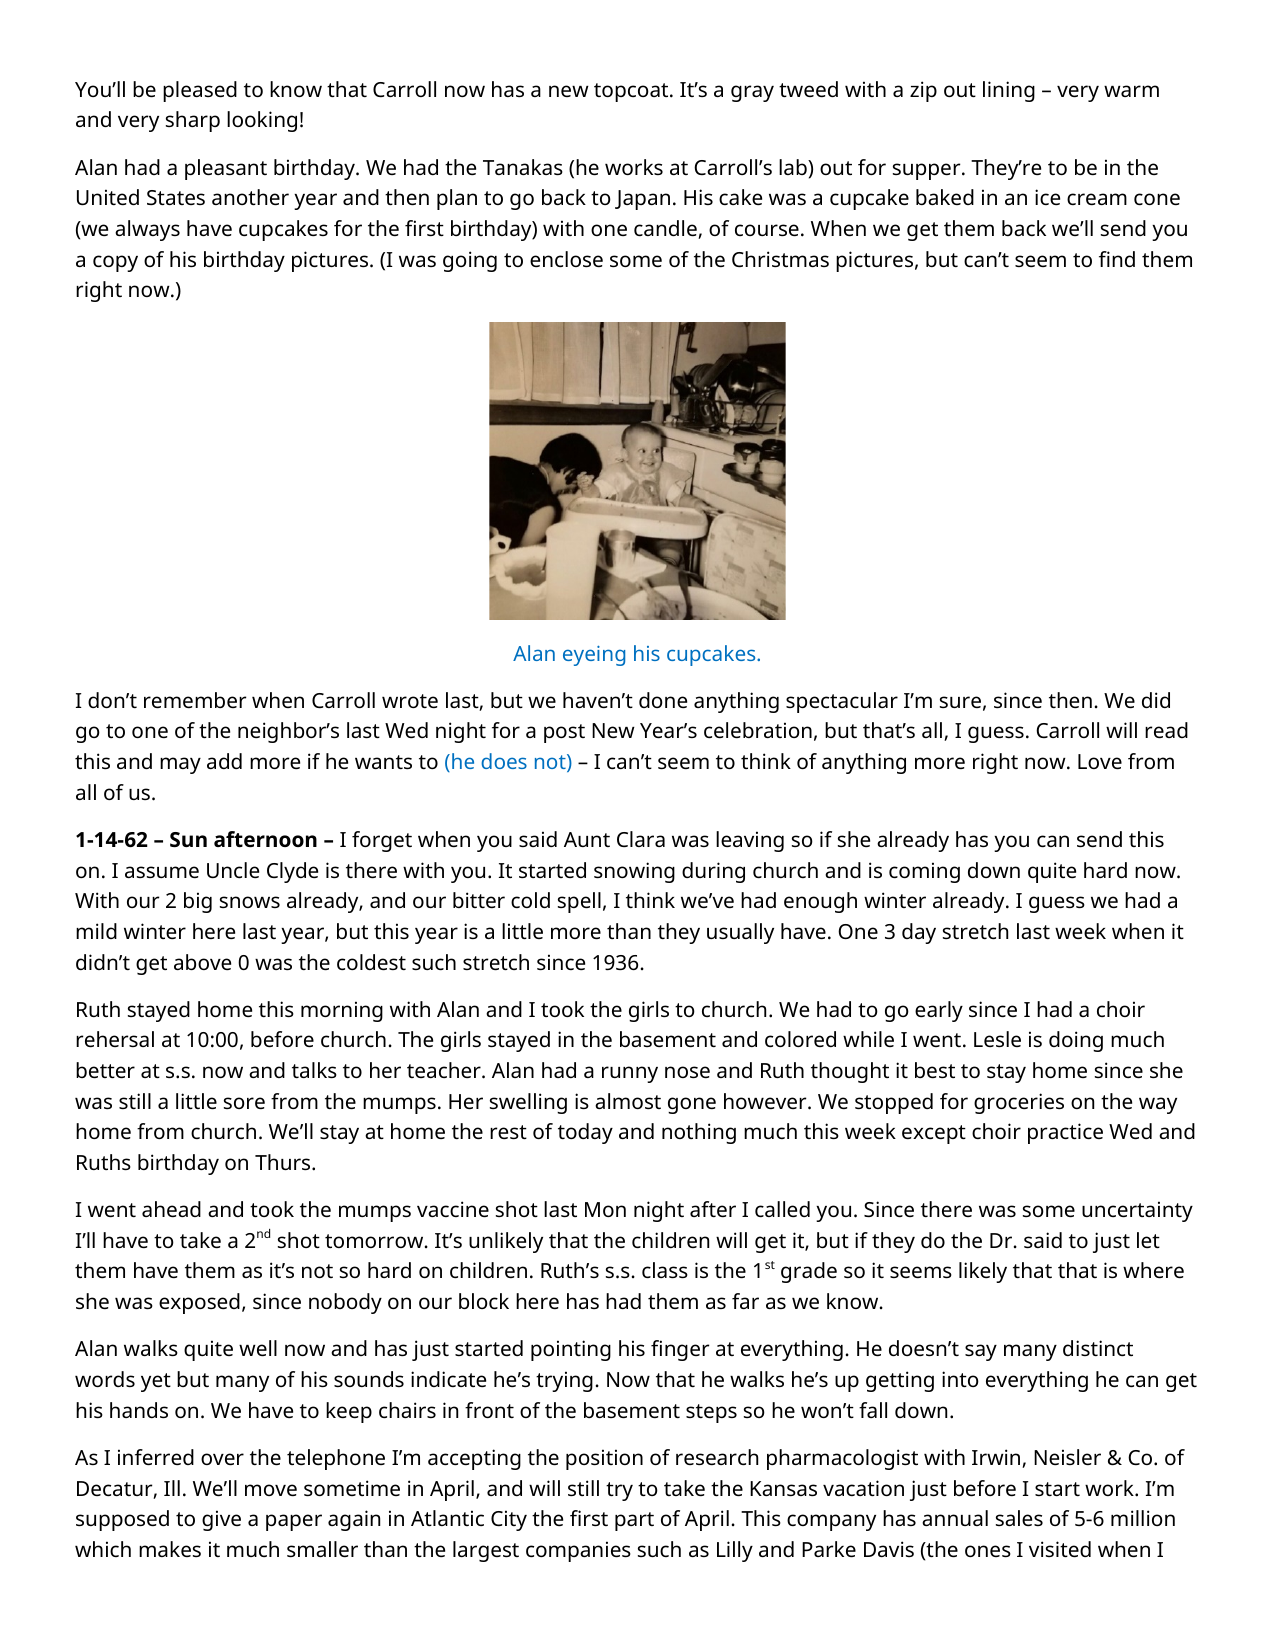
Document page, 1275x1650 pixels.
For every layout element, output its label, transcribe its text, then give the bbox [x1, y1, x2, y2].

text You’ll be pleased to know that Carroll now has a new topcoat. It’s a gray tweed with a zip out lining – very warm and very sharp looking! [75, 75, 1200, 134]
picture [489, 322, 786, 620]
text I went ahead and took the mumps vaccine shot last Mon night after I called you. Since there was some uncertainty I’ll have to take a 2nd shot tomorrow. It’s unlikely that the children will get it, but if they do the Dr. said to just let them have them as it’s not so hard on children. Ruth’s s.s. class is the 1st grade so it seems likely that that is where she was exposed, since nobody on our block here has had them as far as we know. [75, 1195, 1200, 1316]
text Alan eyeing his cupcakes. [75, 639, 1200, 667]
text I don’t remember when Carroll wrote last, but we haven’t done anything spectacular I’m sure, since then. We did go to one of the neighbor’s last Wed night for a post New Year’s celebration, but that’s all, I guess. Carroll will read this and may add more if he wants to (he does not) – I can’t seem to think of anything more right now. Love from all of us. [75, 686, 1200, 806]
text 1-14-62 – Sun afternoon – I forget when you said Aunt Clara was leaving so if she already has you can send this on. I assume Uncle Clyde is there with you. It started snowing during church and is coming down quite hard now. With our 2 big snows already, and our bitter cold spell, I think we’ve had enough winter already. I guess we had a mild winter here last year, but this year is a little more than they usually have. One 3 day stretch last week when it didn’t get above 0 was the coldest such stretch since 1936. [75, 825, 1200, 976]
text Ruth stayed home this morning with Alan and I took the girls to church. We had to go early since I had a choir rehersal at 10:00, before church. The girls stayed in the basement and colored while I went. Lesle is doing much better at s.s. now and talks to her teacher. Alan had a runny nose and Ruth thought it best to stay home since she was still a little sore from the mumps. Her swelling is almost gone however. We stopped for groceries on the way home from church. We’ll stay at home the rest of today and nothing much this week except choir practice Wed and Ruths birthday on Thurs. [75, 995, 1200, 1177]
text Alan had a pleasant birthday. We had the Tanakas (he works at Carroll’s lab) out for supper. They’re to be in the United States another year and then plan to go back to Japan. His cake was a cupcake baked in an ice cream cone (we always have cupcakes for the first birthday) with one candle, of course. When we get them back we’ll send you a copy of his birthday pictures. (I was going to enclose some of the Christmas pictures, but can’t seem to find them right now.) [75, 153, 1200, 304]
text Alan walks quite well now and has just started pointing his finger at everything. He doesn’t say many distinct words yet but many of his sounds indicate he’s trying. Now that he walks he’s up getting into everything he can get his hands on. We have to keep chairs in front of the basement steps so he won’t fall down. [75, 1334, 1200, 1424]
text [75, 1443, 1200, 1563]
